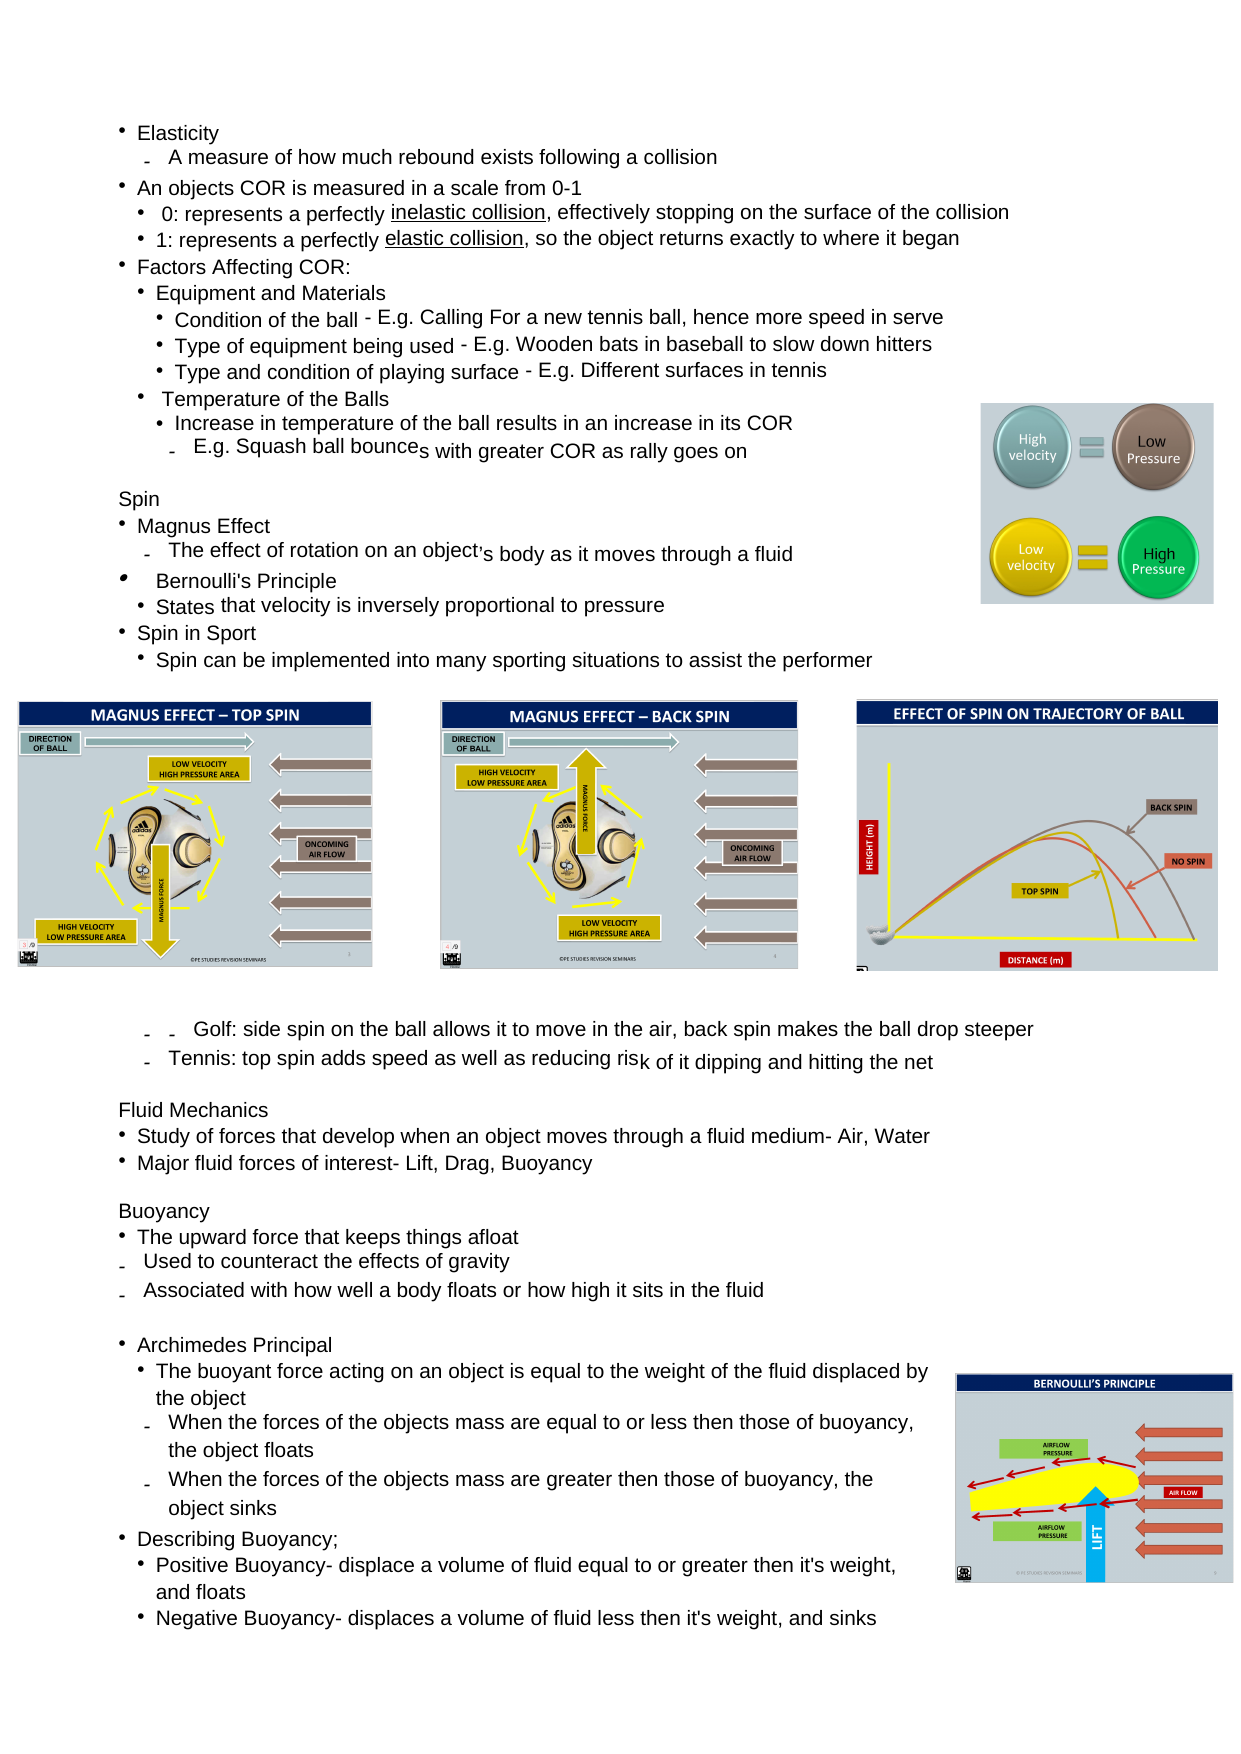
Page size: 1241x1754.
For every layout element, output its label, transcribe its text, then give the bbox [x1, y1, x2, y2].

list Equipment and Materials [137, 279, 1122, 305]
list States that velocity is inversely proportional to pressure [137, 592, 1122, 619]
list Bernoulli's Principle [118, 566, 980, 592]
list Spin can be implemented into many sporting situations to assist the performer [137, 645, 1122, 672]
list Type of equipment being used - E.g. Wooden bats in baseball to slow down hitters [156, 331, 1122, 358]
list Archimedes Principal [118, 1330, 1122, 1357]
list Type and condition of playing surface - E.g. Different surfaces in tennis [156, 358, 1122, 384]
list 0: represents a perfectly inelastic collision, effectively stopping on the surface of the collision [137, 199, 1122, 226]
list Condition of the ball - E.g. Calling For a new tennis ball, hence more speed in serve [156, 305, 1122, 331]
picture [17, 701, 373, 967]
picture [980, 403, 1214, 604]
list 1: represents a perfectly elastic collision, so the object returns exactly to where it began [137, 226, 1122, 252]
list Factors Affecting COR: [118, 252, 1122, 279]
list Positive Buoyancy- displace a volume of fluid equal to or greater then it's weight, and floats [137, 1551, 1122, 1603]
list When the forces of the objects mass are equal to or less then those of buoyancy, the object floats [143, 1409, 955, 1467]
list The effect of rotation on an object’s body as it moves through a fluid [143, 537, 980, 566]
picture [955, 1373, 1234, 1583]
list Negative Buoyancy- displaces a volume of fluid less then it's weight, and sinks [137, 1603, 1122, 1630]
list Used to counteract the effects of gravity [118, 1249, 1122, 1278]
text Spin [118, 487, 980, 511]
list A measure of how much rebound exists following a collision [143, 144, 1122, 173]
picture [440, 700, 799, 969]
list When the forces of the objects mass are greater then those of buoyancy, the object sinks [143, 1467, 955, 1524]
list An objects COR is measured in a scale from 0-1 [118, 173, 1122, 199]
list Tennis: top spin adds speed as well as reducing risk of it dipping and hitting the net [143, 1045, 1122, 1074]
text Buoyancy [118, 1199, 1122, 1223]
list The upward force that keeps things afloat [118, 1223, 1122, 1249]
list Describing Buoyancy; [118, 1524, 955, 1551]
list Study of forces that develop when an object moves through a fluid medium- Air, Water [118, 1122, 1122, 1148]
picture [856, 699, 1218, 971]
text Fluid Mechanics [118, 1098, 1122, 1122]
list Associated with how well a body floats or how high it sits in the fluid [118, 1278, 1122, 1306]
list Spin in Sport [118, 619, 1122, 645]
list E.g. Squash ball bounces with greater COR as rally goes on [168, 434, 980, 463]
list Temperature of the Balls [137, 384, 1122, 410]
list Increase in temperature of the ball results in an increase in its COR [156, 410, 980, 434]
list Magnus Effect [118, 511, 980, 537]
list The buoyant force acting on an object is equal to the weight of the fluid displaced by the object [137, 1357, 1122, 1409]
list Elasticity [118, 118, 1122, 144]
list Major fluid forces of interest- Lift, Drag, Buoyancy [118, 1148, 1122, 1175]
